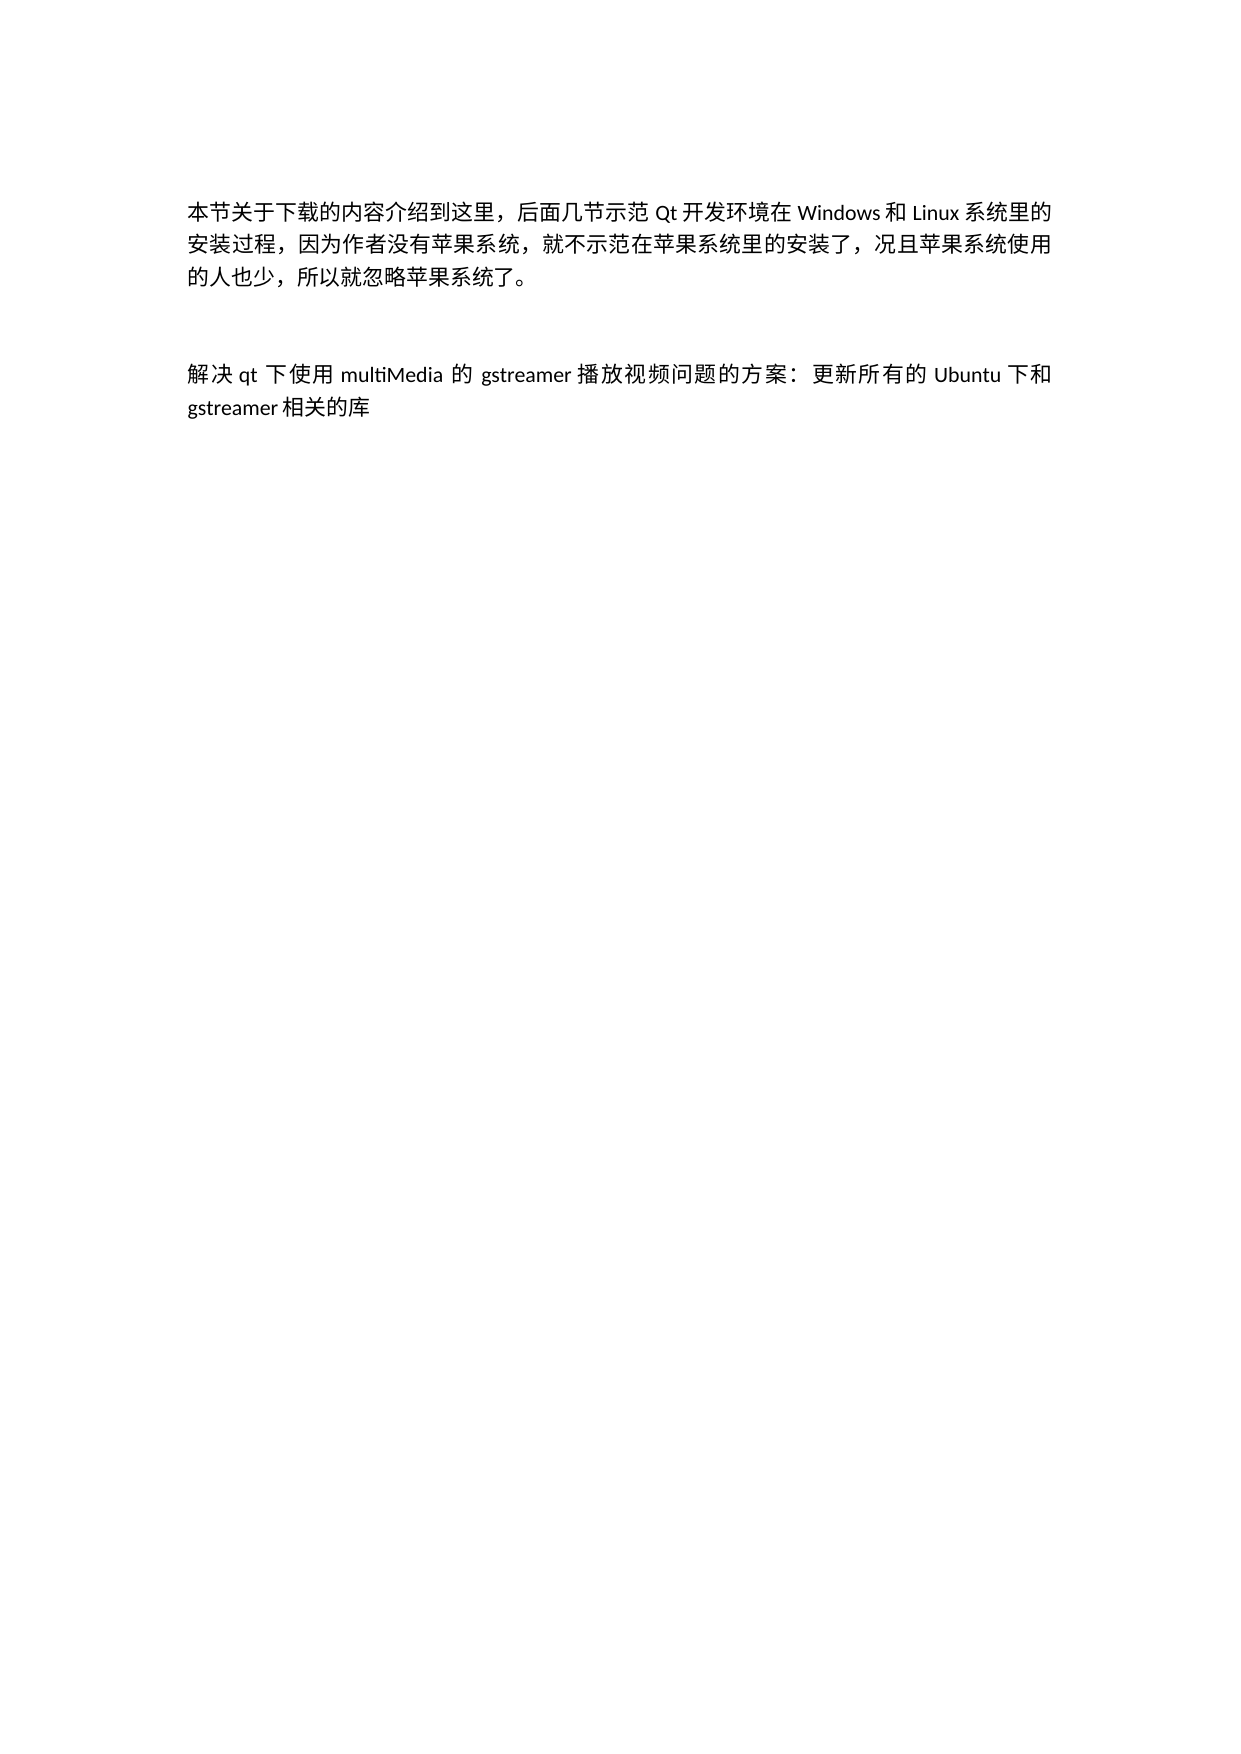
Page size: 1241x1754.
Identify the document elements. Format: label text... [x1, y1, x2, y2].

text 本节关于下载的内容介绍到这里，后面几节示范 Qt 开发环境在 Windows 和 Linux 系统里的安装过程，因为作者没有苹果系统，就不示范在苹果系统里的安装了，况且苹果系统使用的人也少，所以就忽略苹果系统了。 [187, 194, 1053, 292]
text 解决qt 下使用multiMedia 的 gstreamer播放视频问题的方案：更新所有的Ubuntu下和gstreamer相关的库 [187, 357, 1053, 422]
